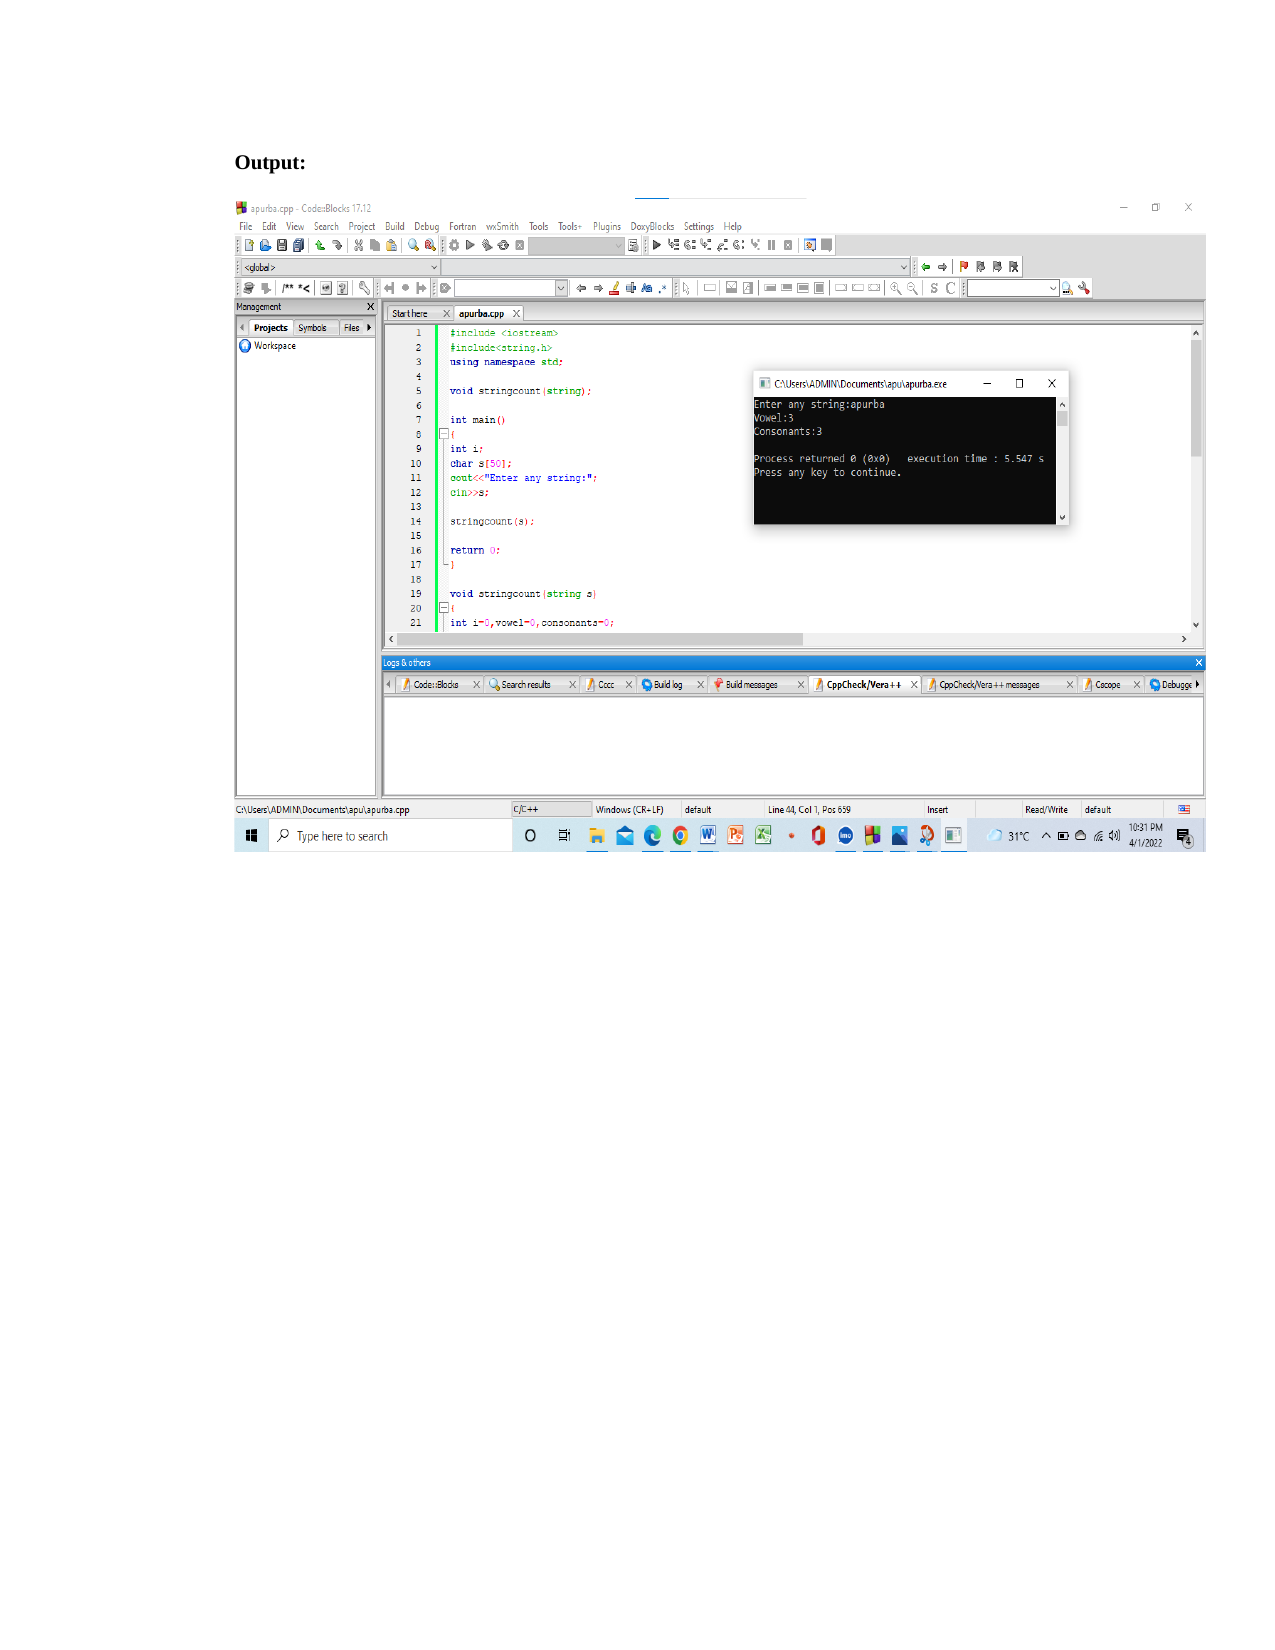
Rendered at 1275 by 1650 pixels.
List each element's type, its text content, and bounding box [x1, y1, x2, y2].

picture [234, 198, 1206, 852]
text Output: [234, 150, 1125, 174]
